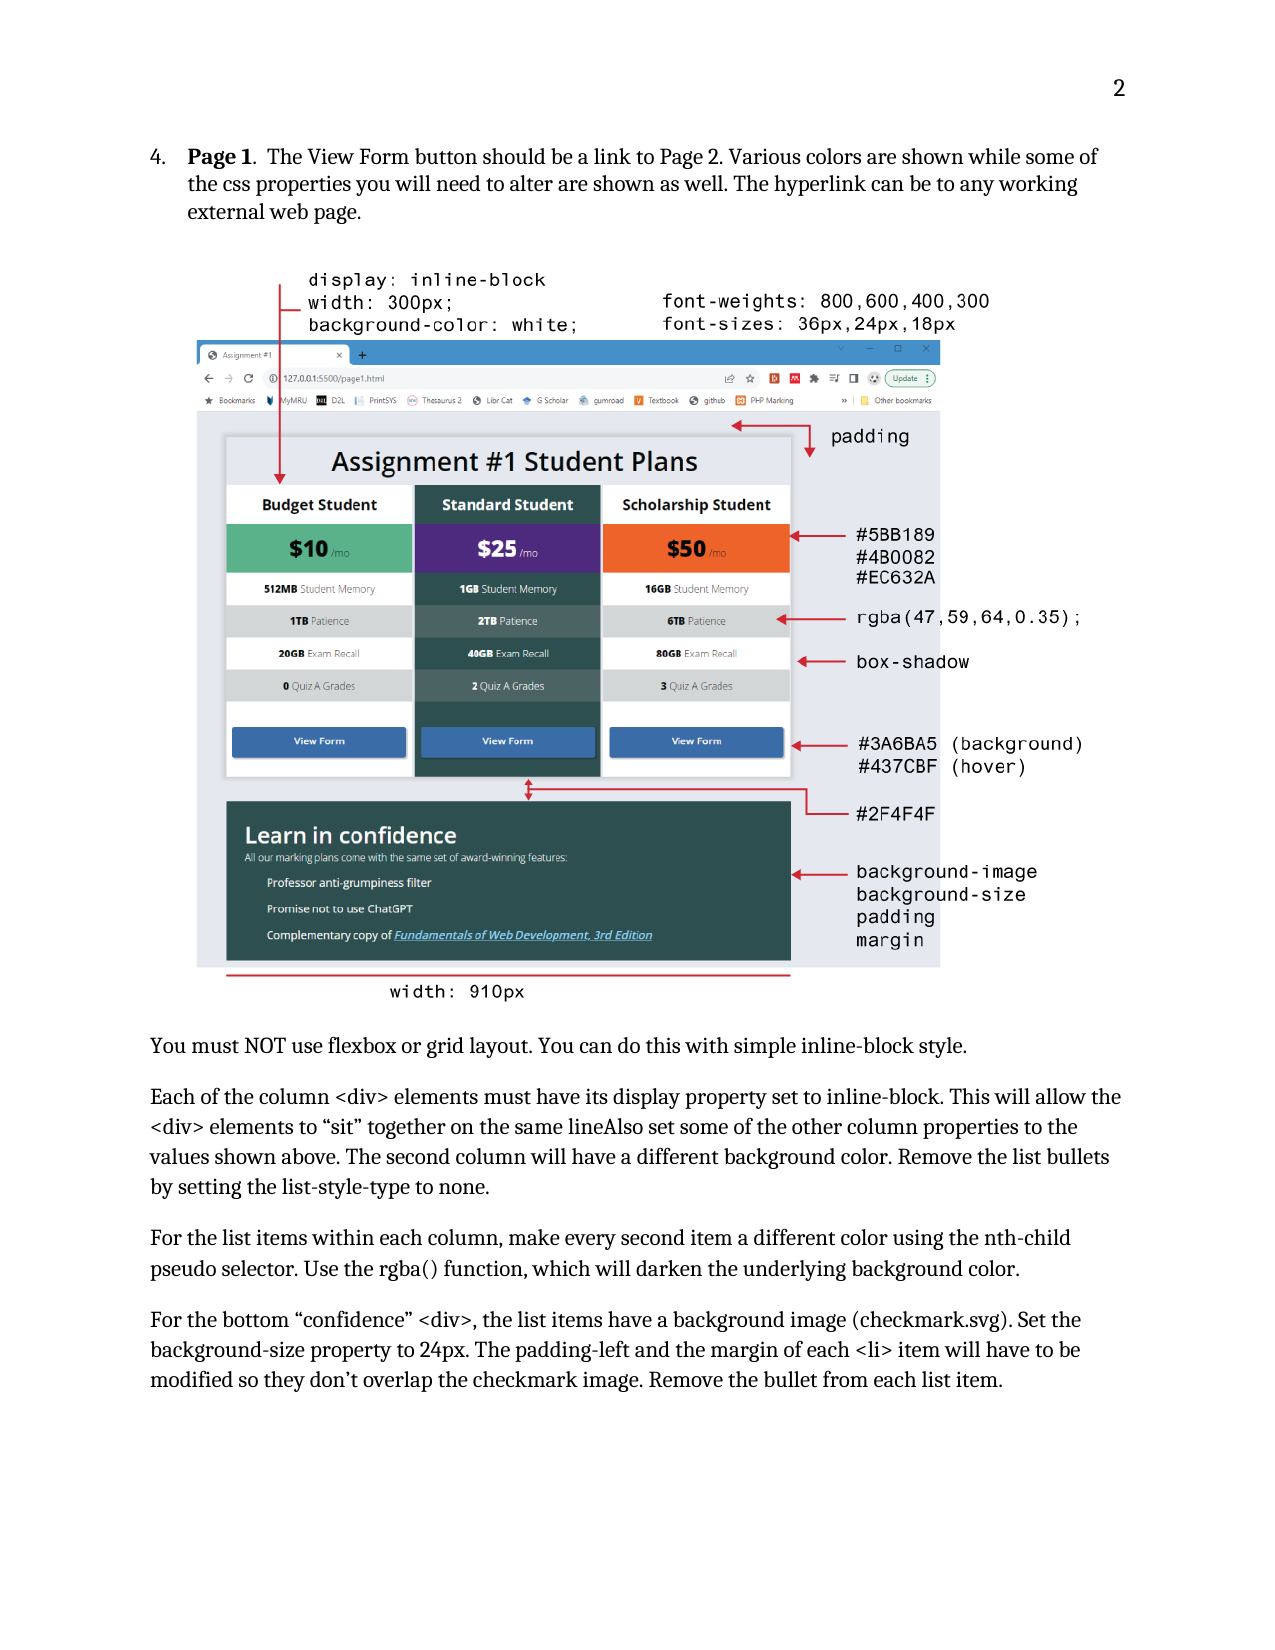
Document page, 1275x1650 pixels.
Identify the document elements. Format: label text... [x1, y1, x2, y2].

text For the bottom “confidence” <div>, the list items have a background image (checkmark.svg). Set the background-size property to 24px. The padding-left and the margin of each <li> item will have to be modified so they don’t overlap the checkmark image. Remove the bullet from each list item. [150, 1306, 1125, 1393]
text For the list items within each column, make every second item a different color using the nth-child pseudo selector. Use the rgba() function, which will darken the underlying background color. [150, 1225, 1125, 1282]
picture [150, 238, 1125, 1033]
text Each of the column <div> elements must have its display property set to inline-block. This will allow the <div> elements to “sit” together on the same lineAlso set some of the other column properties to the values shown above. The second column will have a different background color. Remove the list bullets by setting the list-style-type to none. [150, 1083, 1125, 1201]
text You must NOT use flexbox or grid layout. You can do this with simple inline-block style. [150, 1033, 1125, 1059]
list Page 1. The View Form button should be a link to Page 2. Various colors are shown while some of the css properties you will need to alter are shown as well. The hyperlink can be to any working external web page. [150, 143, 1125, 225]
